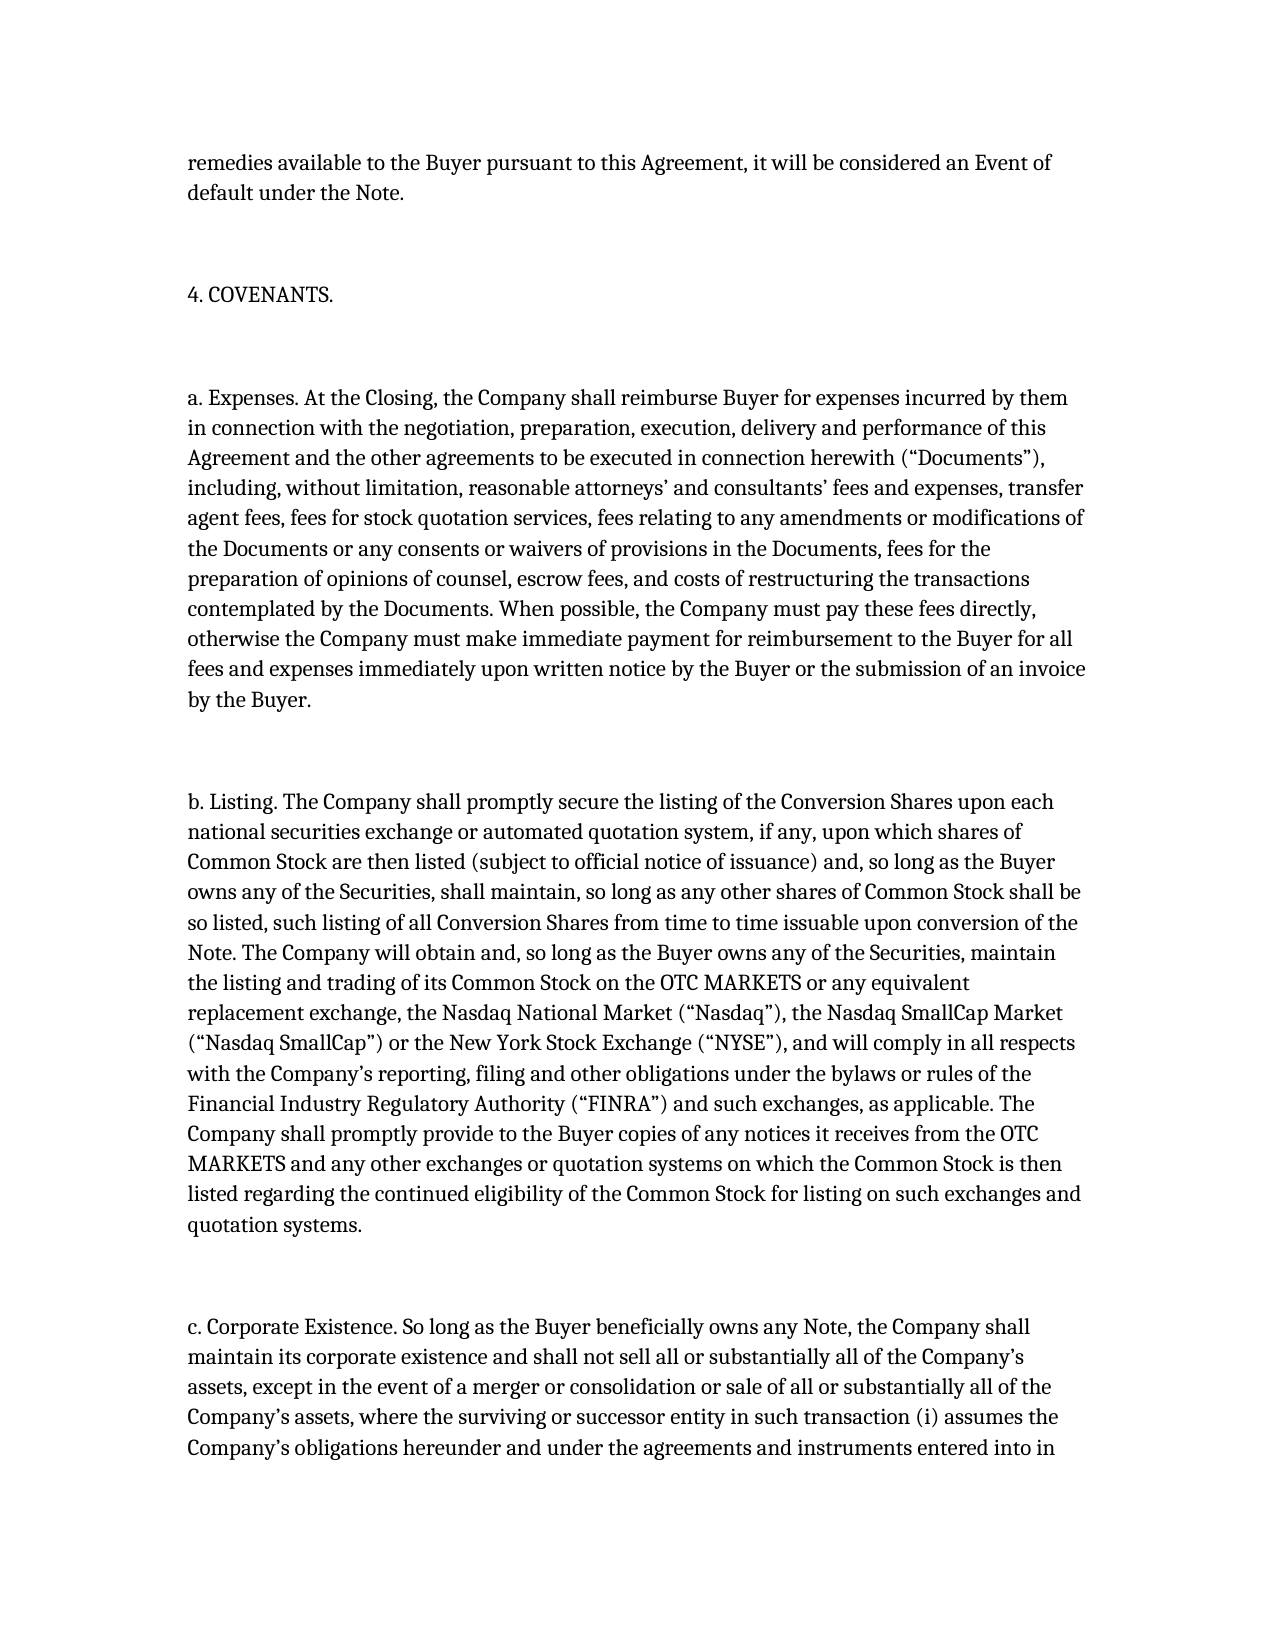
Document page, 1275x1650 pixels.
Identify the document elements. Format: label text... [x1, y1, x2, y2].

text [187, 1313, 1087, 1461]
text 4. COVENANTS. [187, 282, 1087, 309]
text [187, 150, 1087, 207]
text a. Expenses. At the Closing, the Company shall reimburse Buyer for expenses incurred by them in connection with the negotiation, preparation, execution, delivery and performance of this Agreement and the other agreements to be executed in connection herewith (“Documents”), including, without limitation, reasonable attorneys’ and consultants’ fees and expenses, transfer agent fees, fees for stock quotation services, fees relating to any amendments or modifications of the Documents or any consents or waivers of provisions in the Documents, fees for the preparation of opinions of counsel, escrow fees, and costs of restructuring the transactions contemplated by the Documents. When possible, the Company must pay these fees directly, otherwise the Company must make immediate payment for reimbursement to the Buyer for all fees and expenses immediately upon written notice by the Buyer or the submission of an invoice by the Buyer. [187, 384, 1087, 713]
text b. Listing. The Company shall promptly secure the listing of the Conversion Shares upon each national securities exchange or automated quotation system, if any, upon which shares of Common Stock are then listed (subject to official notice of issuance) and, so long as the Buyer owns any of the Securities, shall maintain, so long as any other shares of Common Stock shall be so listed, such listing of all Conversion Shares from time to time issuable upon conversion of the Note. The Company will obtain and, so long as the Buyer owns any of the Securities, maintain the listing and trading of its Common Stock on the OTC MARKETS or any equivalent replacement exchange, the Nasdaq National Market (“Nasdaq”), the Nasdaq SmallCap Market (“Nasdaq SmallCap”) or the New York Stock Exchange (“NYSE”), and will comply in all respects with the Company’s reporting, filing and other obligations under the bylaws or rules of the Financial Industry Regulatory Authority (“FINRA”) and such exchanges, as applicable. The Company shall promptly provide to the Buyer copies of any notices it receives from the OTC MARKETS and any other exchanges or quotation systems on which the Common Stock is then listed regarding the continued eligibility of the Common Stock for listing on such exchanges and quotation systems. [187, 788, 1087, 1238]
